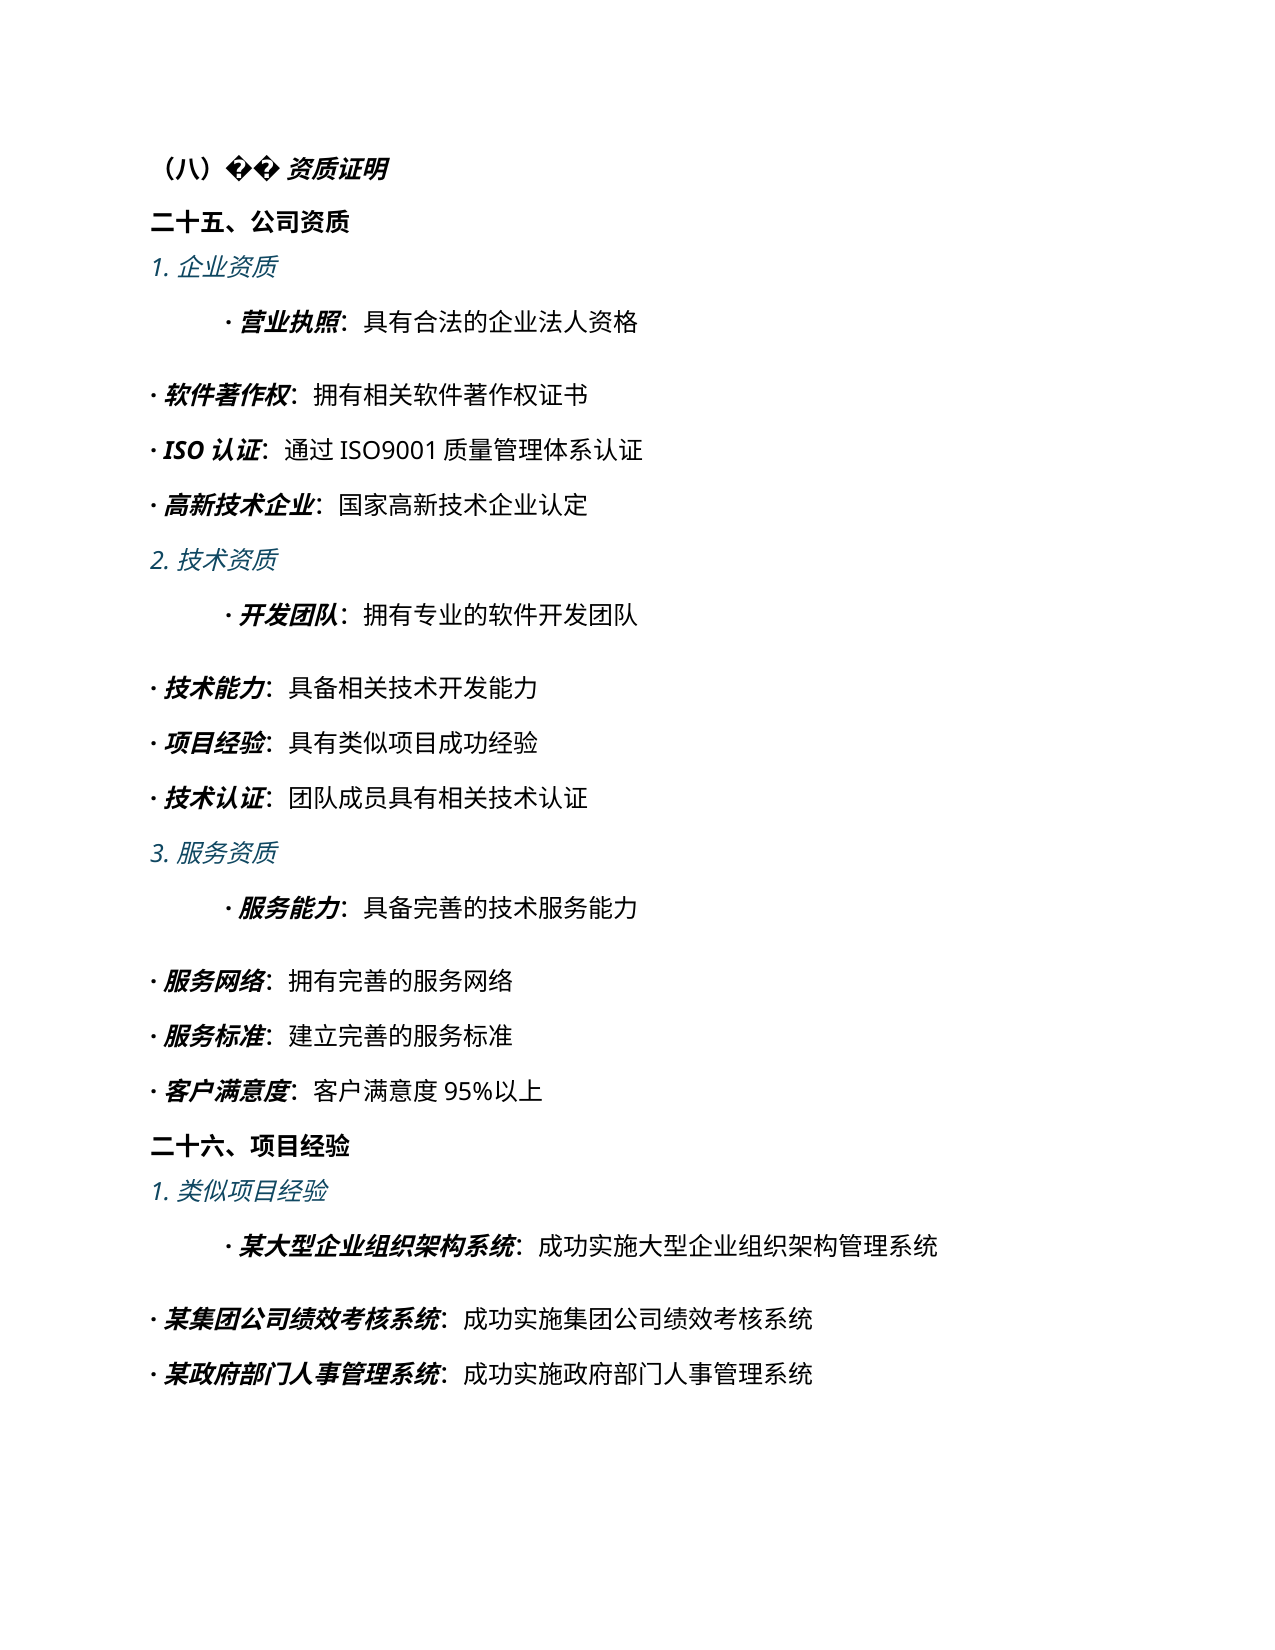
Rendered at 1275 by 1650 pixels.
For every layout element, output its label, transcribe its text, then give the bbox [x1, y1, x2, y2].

text · 高新技术企业：国家高新技术企业认定 [150, 486, 1125, 522]
text · 服务能力：具备完善的技术服务能力 [150, 889, 1125, 925]
text · 项目经验：具有类似项目成功经验 [150, 724, 1125, 760]
text · 技术认证：团队成员具有相关技术认证 [150, 779, 1125, 815]
text · 开发团队：拥有专业的软件开发团队 [150, 596, 1125, 632]
subtitle （八）�� 资质证明 [150, 150, 1125, 186]
text · 客户满意度：客户满意度95%以上 [150, 1072, 1125, 1108]
subtitle 二十六、项目经验 [150, 1127, 1125, 1163]
subtitle 2. 技术资质 [150, 541, 1125, 577]
text · 服务网络：拥有完善的服务网络 [150, 962, 1125, 998]
subtitle 1. 类似项目经验 [150, 1171, 1125, 1208]
text · 某政府部门人事管理系统：成功实施政府部门人事管理系统 [150, 1354, 1125, 1391]
text · 某大型企业组织架构系统：成功实施大型企业组织架构管理系统 [150, 1226, 1125, 1263]
text · 软件著作权：拥有相关软件著作权证书 [150, 376, 1125, 412]
text · 服务标准：建立完善的服务标准 [150, 1017, 1125, 1053]
text · ISO认证：通过ISO9001质量管理体系认证 [150, 431, 1125, 467]
subtitle 3. 服务资质 [150, 834, 1125, 870]
subtitle 二十五、公司资质 [150, 203, 1125, 239]
text · 某集团公司绩效考核系统：成功实施集团公司绩效考核系统 [150, 1299, 1125, 1336]
text · 技术能力：具备相关技术开发能力 [150, 669, 1125, 705]
subtitle 1. 企业资质 [150, 247, 1125, 284]
text · 营业执照：具有合法的企业法人资格 [150, 302, 1125, 339]
